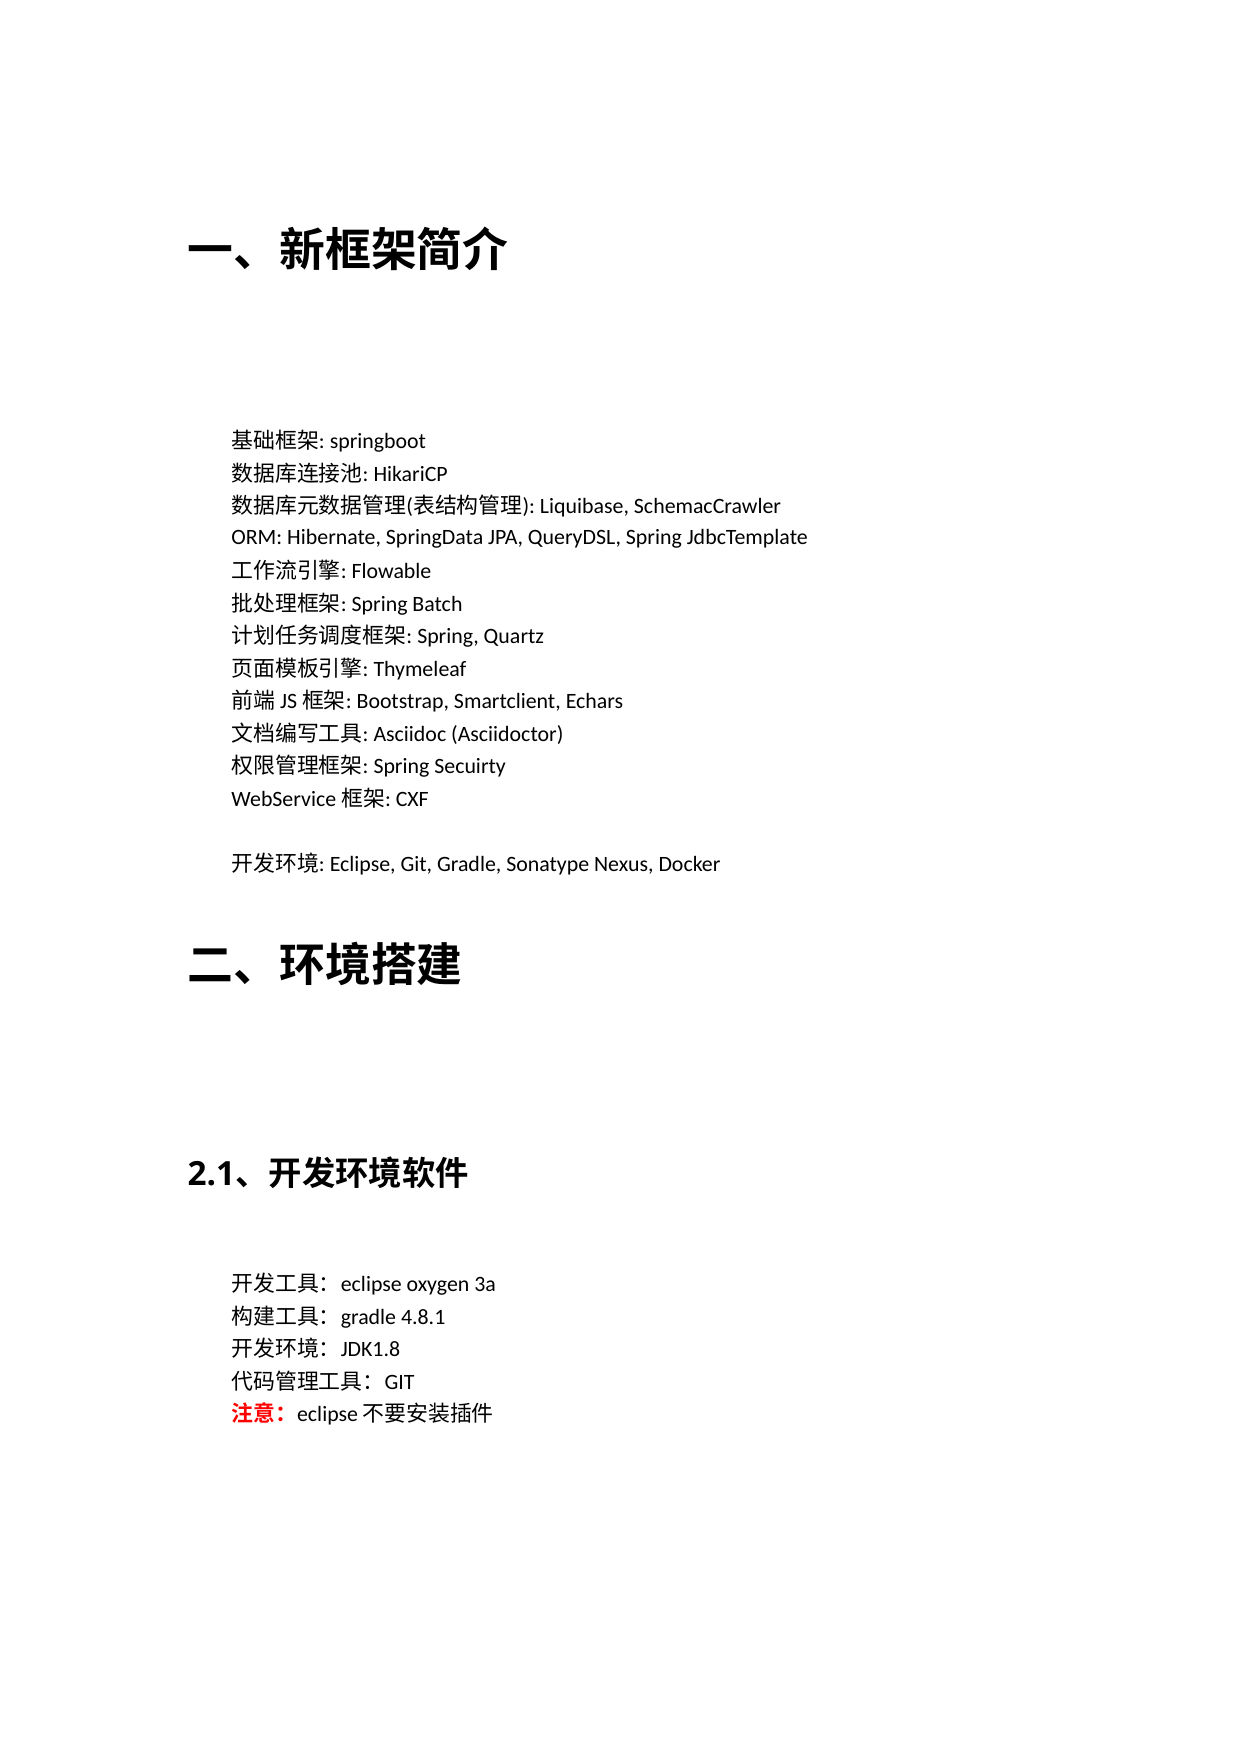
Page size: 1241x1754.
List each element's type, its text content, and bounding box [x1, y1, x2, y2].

list 开发工具：eclipse oxygen 3a [231, 1266, 1053, 1298]
subtitle 一、新框架简介 [187, 197, 1053, 295]
text 页面模板引擎: Thymeleaf [231, 650, 1053, 683]
text 基础框架: springboot [231, 423, 1053, 455]
subtitle 2.1、开发环境软件 [187, 1139, 1053, 1204]
subtitle 二、环境搭建 [187, 913, 1053, 1011]
text 数据库元数据管理(表结构管理): Liquibase, SchemacCrawler [231, 488, 1053, 520]
text 数据库连接池: HikariCP [231, 455, 1053, 488]
text 前端 JS 框架: Bootstrap, Smartclient, Echars [231, 683, 1053, 715]
text 工作流引擎: Flowable [231, 553, 1053, 585]
text 批处理框架: Spring Batch [231, 585, 1053, 618]
list 构建工具：gradle 4.8.1 [231, 1298, 1053, 1331]
text 计划任务调度框架: Spring, Quartz [231, 618, 1053, 650]
text 权限管理框架: Spring Secuirty [231, 748, 1053, 780]
text ORM: Hibernate, SpringData JPA, QueryDSL, Spring JdbcTemplate [231, 520, 1053, 553]
text 开发环境: Eclipse, Git, Gradle, Sonatype Nexus, Docker [231, 845, 1053, 878]
list 代码管理工具：GIT [231, 1363, 1053, 1396]
list 开发环境：JDK1.8 [231, 1331, 1053, 1363]
text WebService 框架: CXF [231, 780, 1053, 813]
text 文档编写工具: Asciidoc (Asciidoctor) [231, 715, 1053, 748]
list 注意：eclipse不要安装插件 [231, 1396, 1053, 1428]
